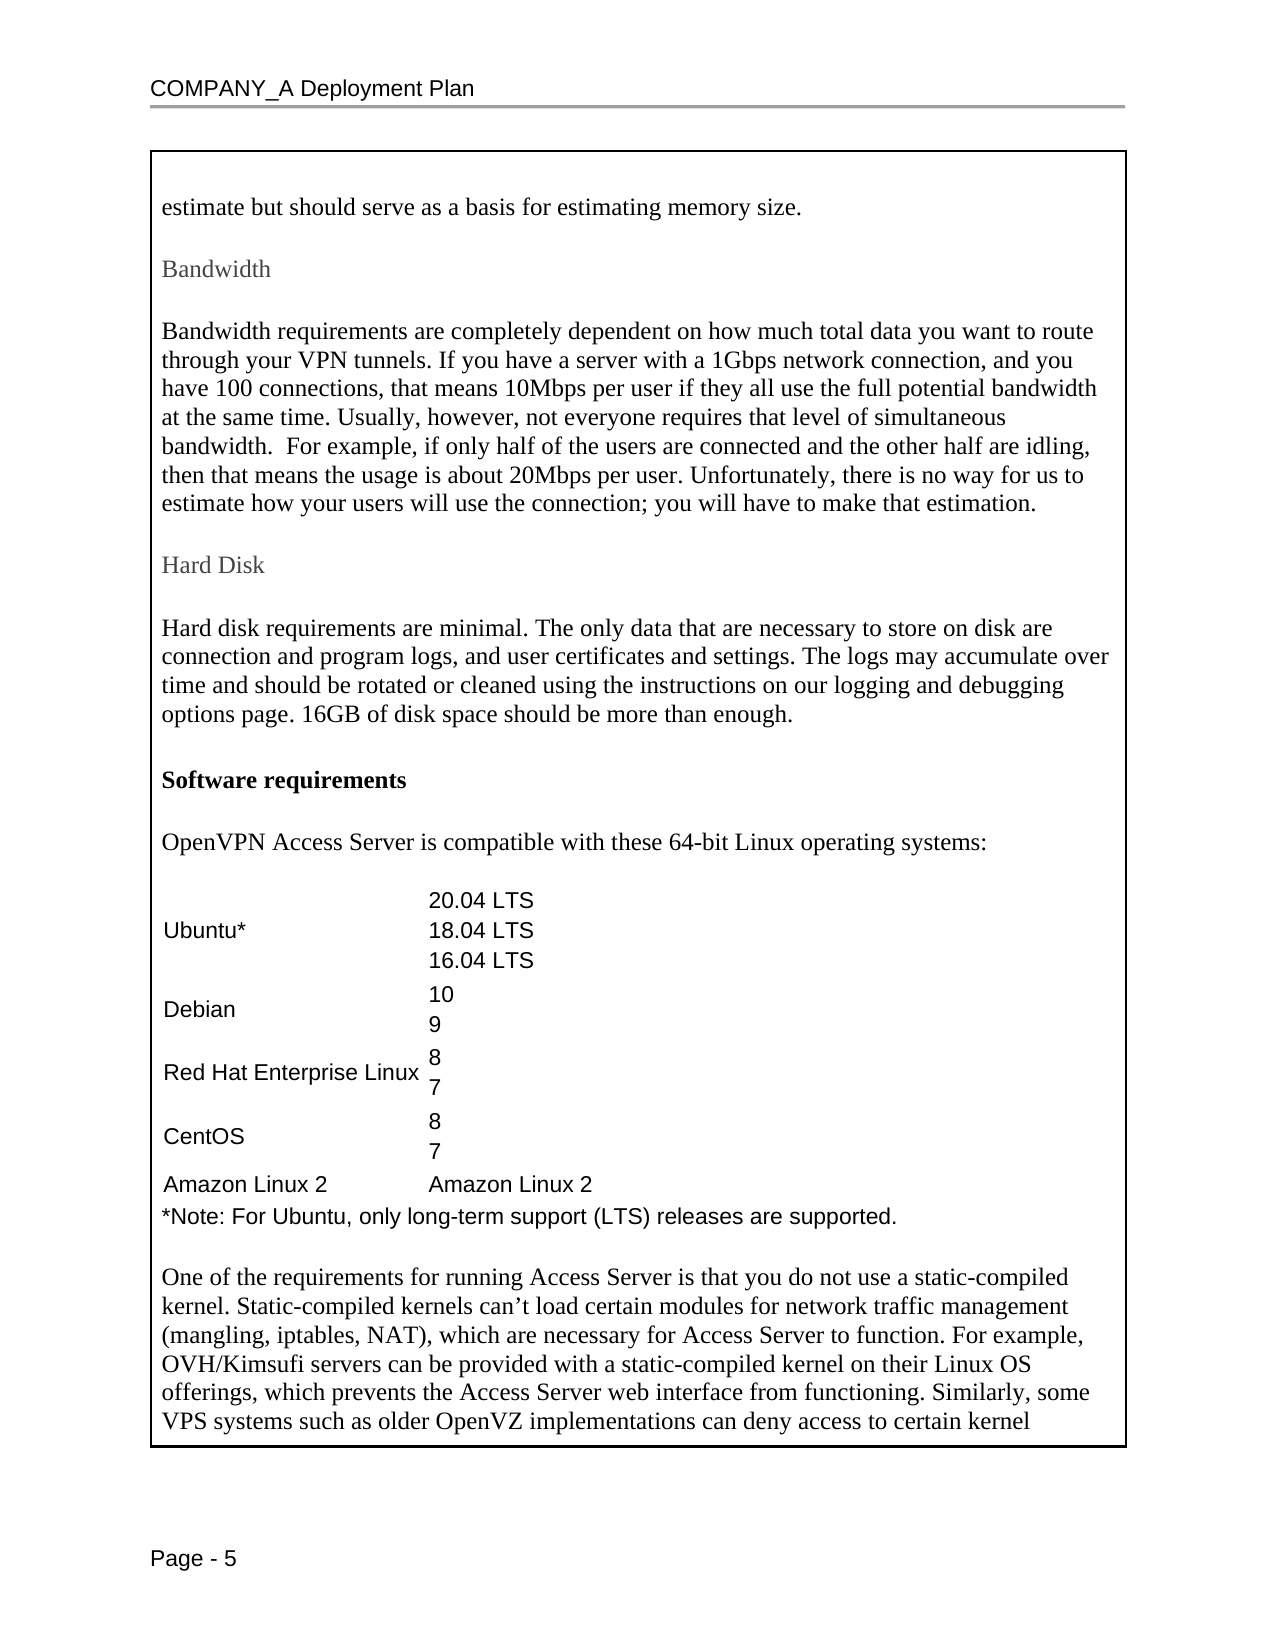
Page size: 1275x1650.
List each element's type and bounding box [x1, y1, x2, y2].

table_cell [152, 152, 1125, 1445]
